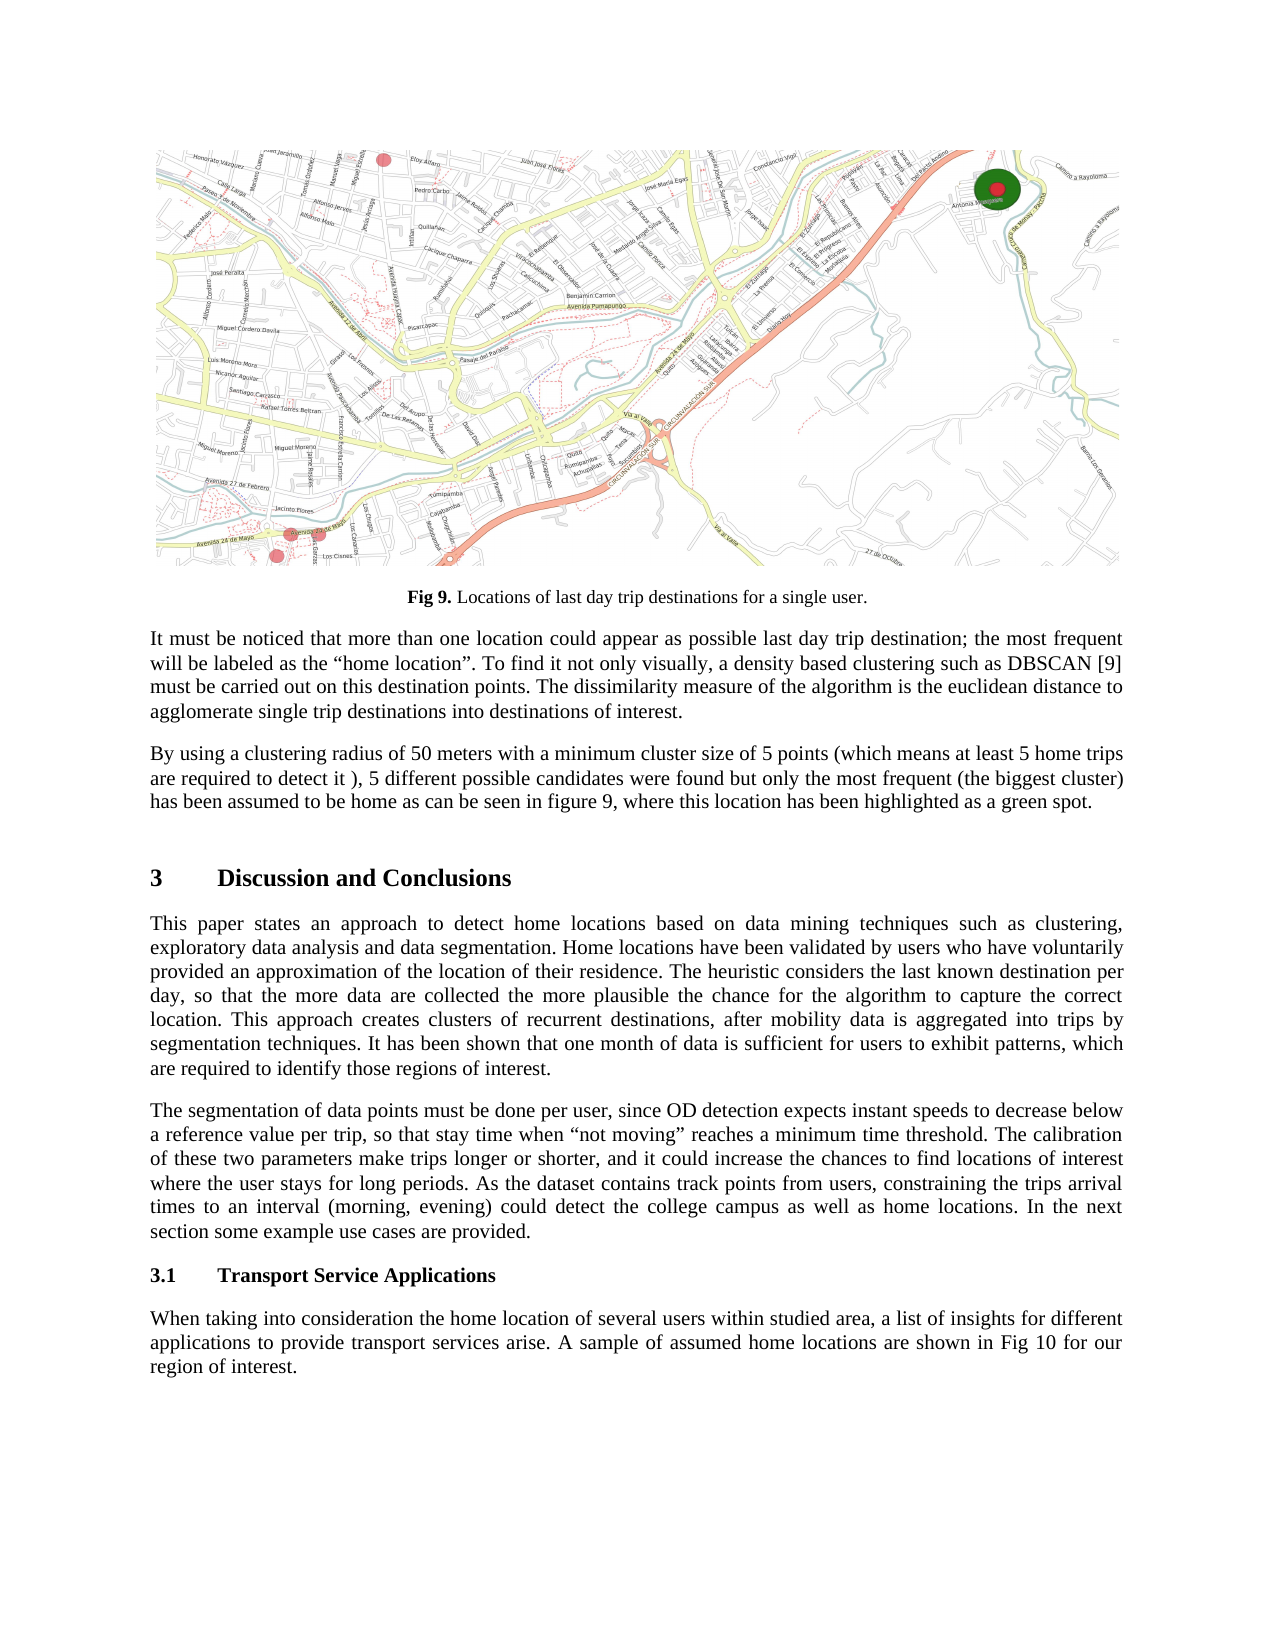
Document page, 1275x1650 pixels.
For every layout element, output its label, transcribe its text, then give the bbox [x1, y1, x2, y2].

subtitle Discussion and Conclusions [150, 863, 1125, 892]
text This paper states an approach to detect home locations based on data mining techniques such as clustering, exploratory data analysis and data segmentation. Home locations have been validated by users who have voluntarily provided an approximation of the location of their residence. The heuristic considers the last known destination per day, so that the more data are collected the more plausible the chance for the algorithm to capture the correct location. This approach creates clusters of recurrent destinations, after mobility data is aggregated into trips by segmentation techniques. It has been shown that one month of data is sufficient for users to exhibit patterns, which are required to identify those regions of interest. [150, 911, 1125, 1079]
text Fig 9. Locations of last day trip destinations for a single user. [150, 586, 1125, 608]
subtitle Transport Service Applications [150, 1263, 1125, 1287]
text The segmentation of data points must be done per user, since OD detection expects instant speeds to decrease below a reference value per trip, so that stay time when “not moving” reaches a minimum time threshold. The calibration of these two parameters make trips longer or shorter, and it could increase the chances to find locations of interest where the user stays for long periods. As the dataset contains track points from users, constraining the trips arrival times to an interval (morning, evening) could detect the college campus as well as home locations. In the next section some example use cases are provided. [150, 1098, 1125, 1243]
text It must be noticed that more than one location could appear as possible last day trip destination; the most frequent will be labeled as the “home location”. To find it not only visually, a density based clustering such as DBSCAN [9] must be carried out on this destination points. The dissimilarity measure of the algorithm is the euclidean distance to agglomerate single trip destinations into destinations of interest. [150, 626, 1125, 723]
picture [156, 150, 1120, 566]
text When taking into consideration the home location of several users within studied area, a list of insights for different applications to provide transport services arise. A sample of assumed home locations are shown in Fig 10 for our region of interest. [150, 1306, 1125, 1378]
text By using a clustering radius of 50 meters with a minimum cluster size of 5 points (which means at least 5 home trips are required to detect it ), 5 different possible candidates were found but only the most frequent (the biggest cluster) has been assumed to be home as can be seen in figure 9, where this location has been highlighted as a green spot. [150, 741, 1125, 813]
